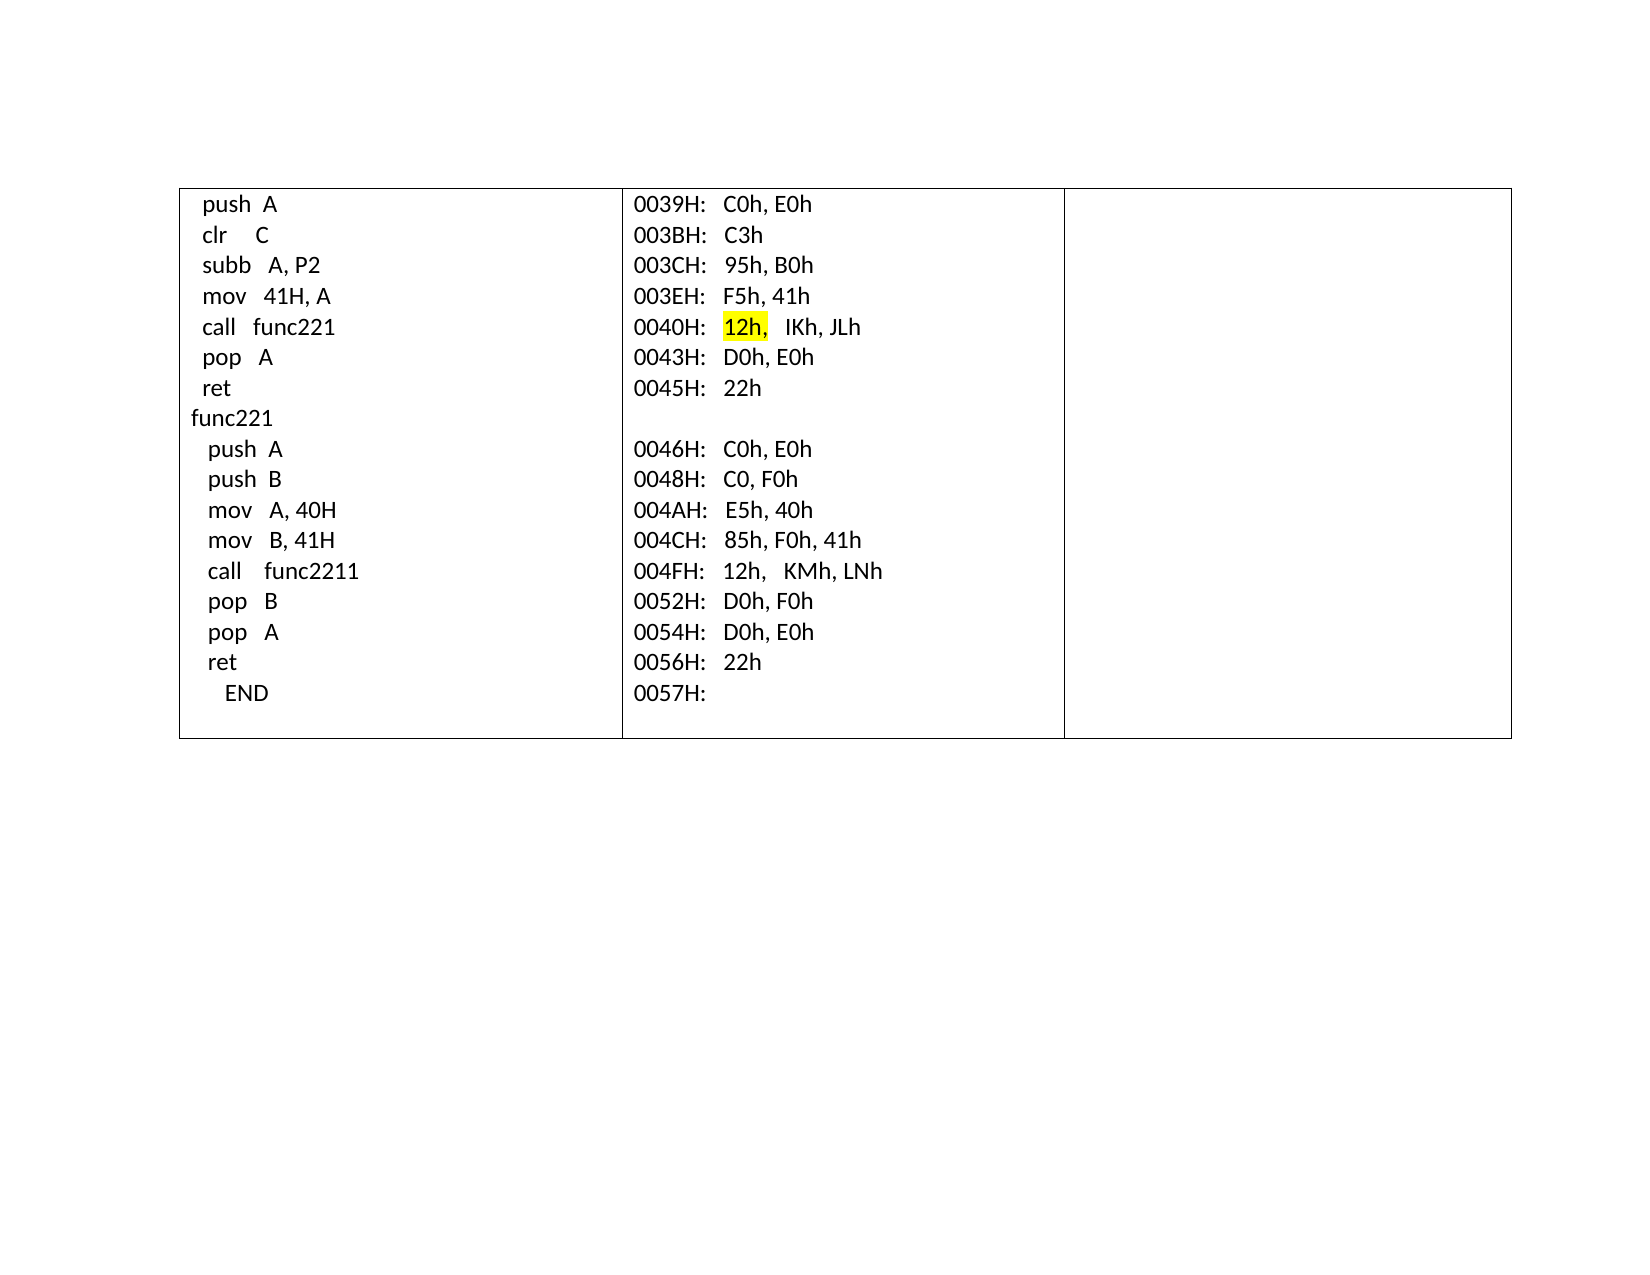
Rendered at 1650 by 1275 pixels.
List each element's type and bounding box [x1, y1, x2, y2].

table_cell [623, 189, 1064, 738]
table_cell [1065, 189, 1511, 738]
table_cell [180, 189, 622, 738]
